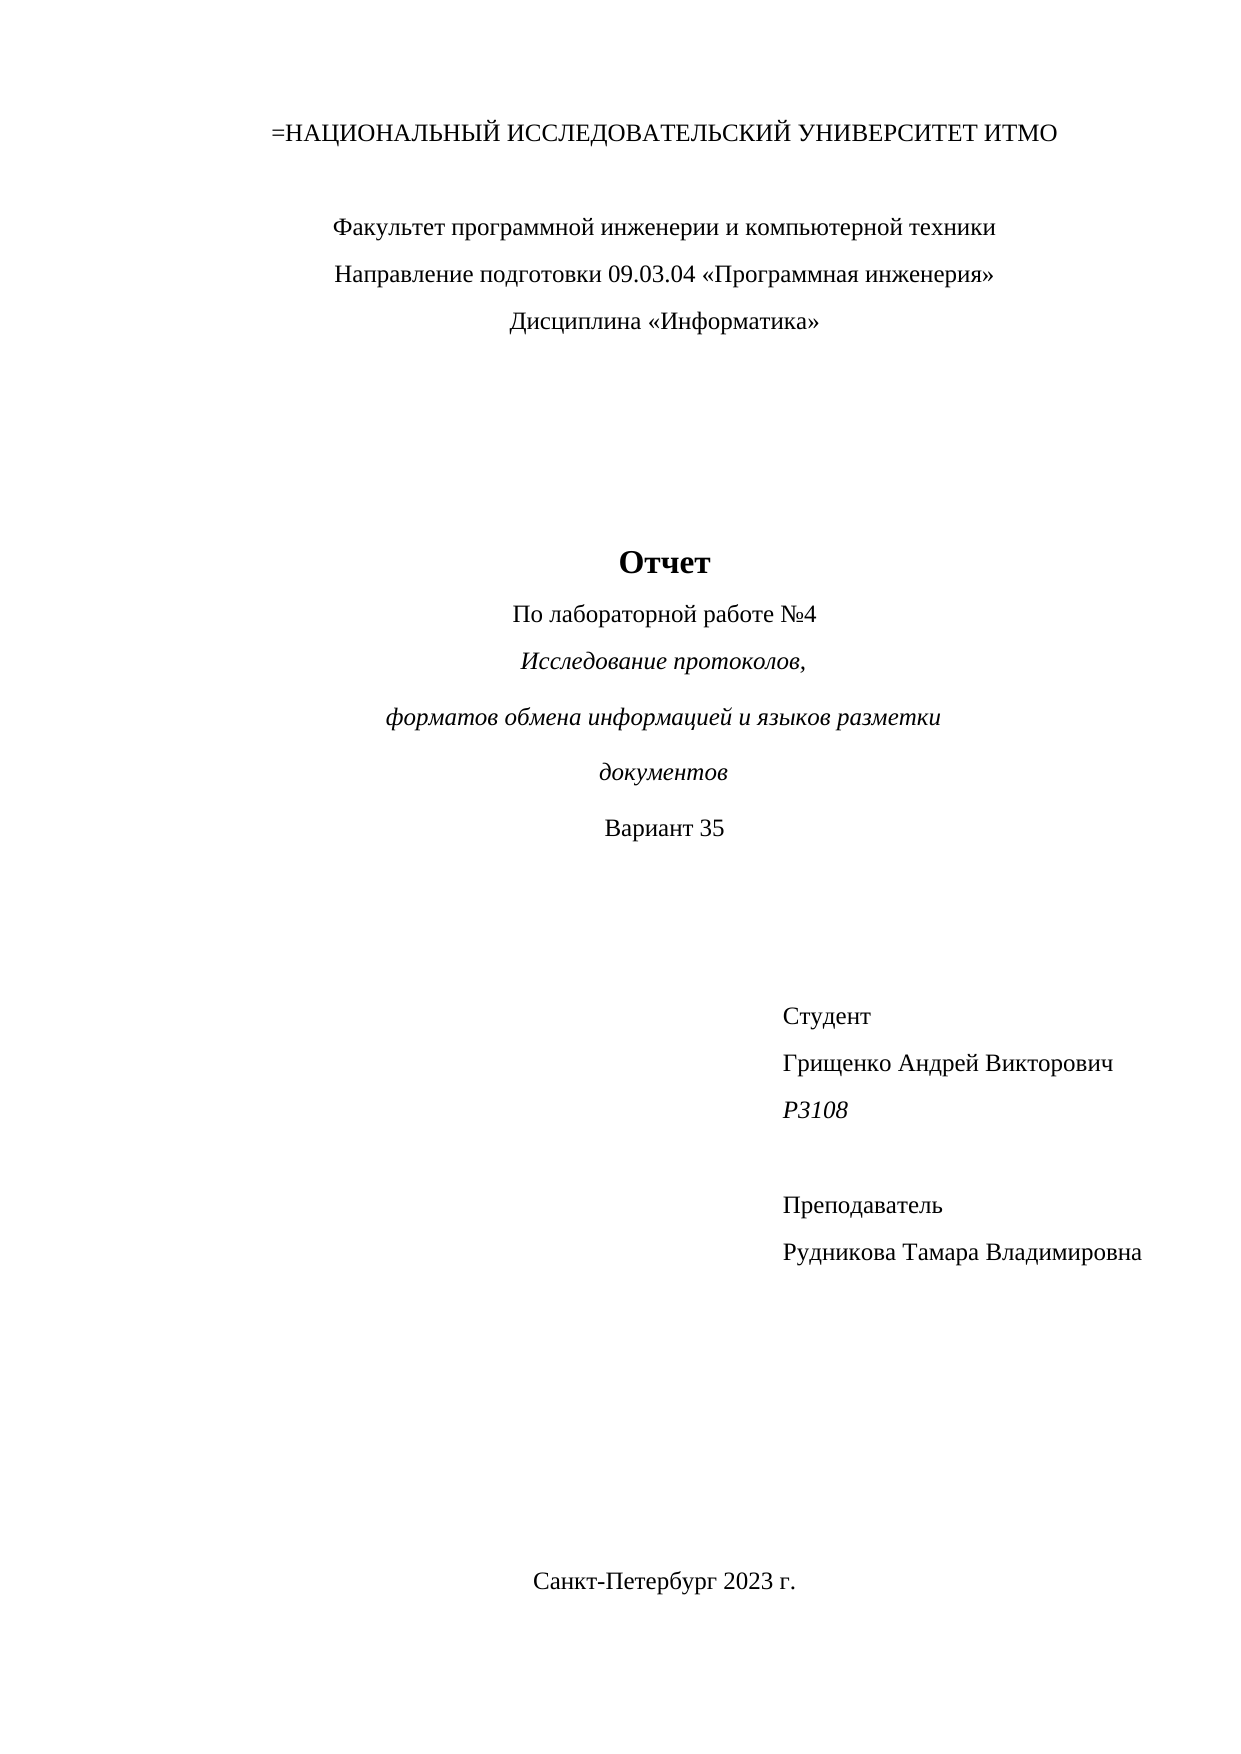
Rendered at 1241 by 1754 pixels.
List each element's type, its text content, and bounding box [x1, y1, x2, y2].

text Исследование протоколов, [177, 646, 1152, 675]
text По лабораторной работе №4 [177, 599, 1152, 628]
text форматов обмена информацией и языков разметки [177, 702, 1152, 731]
text Направление подготовки 09.03.04 «Программная инженерия» [177, 259, 1152, 288]
text Дисциплина «Информатика» [177, 306, 1152, 335]
text =НАЦИОНАЛЬНЫЙ ИССЛЕДОВАТЕЛЬСКИЙ УНИВЕРСИТЕТ ИТМО [177, 118, 1152, 147]
text Рудникова Тамара Владимировна [354, 1237, 1152, 1266]
text Вариант 35 [177, 813, 1152, 842]
text Грищенко Андрей Викторович [354, 1048, 1152, 1077]
text Преподаватель [354, 1190, 1152, 1218]
text Отчет [177, 542, 1152, 580]
text Факультет программной инженерии и компьютерной техники [177, 212, 1152, 241]
text документов [177, 757, 1152, 786]
text Санкт-Петербург 2023 г. [177, 1566, 1152, 1595]
text P3108 [354, 1096, 1152, 1124]
text Студент [354, 1001, 1152, 1030]
